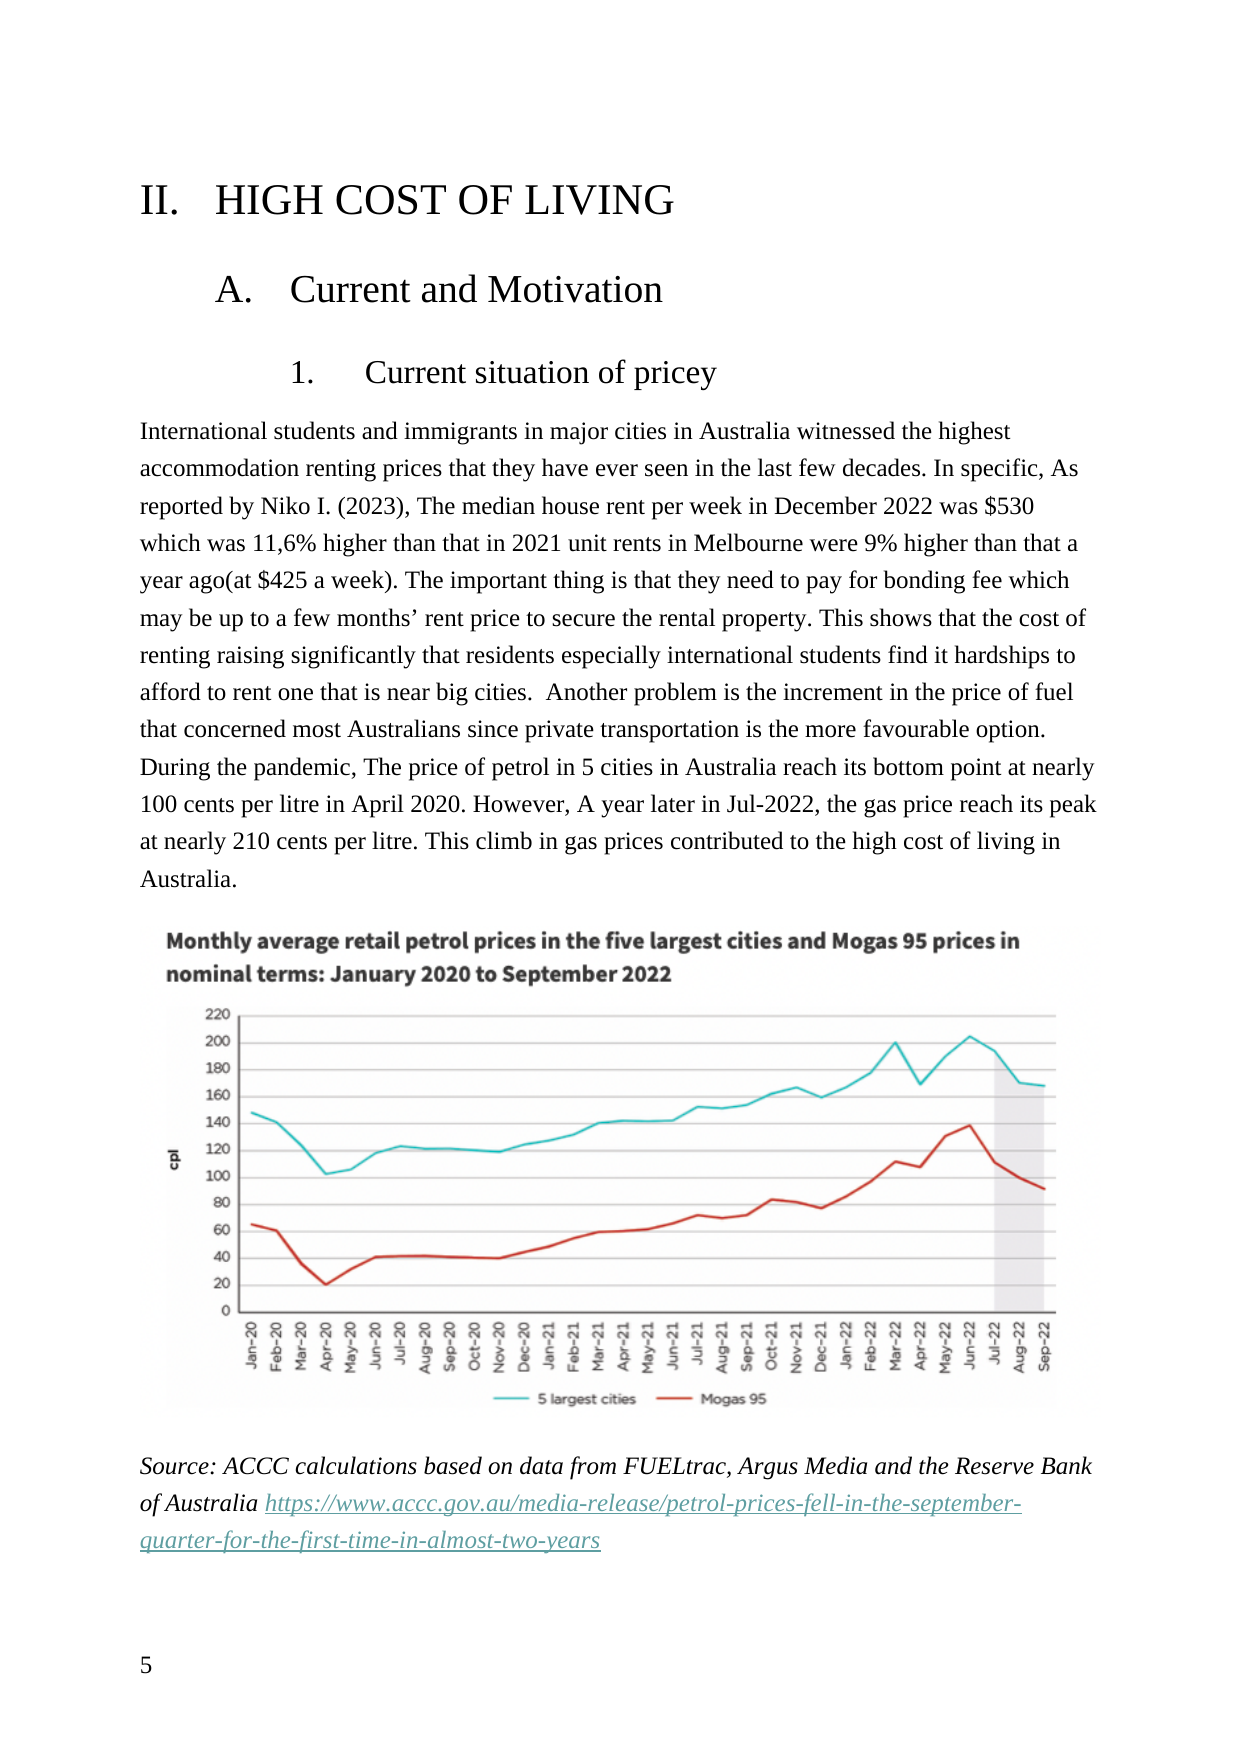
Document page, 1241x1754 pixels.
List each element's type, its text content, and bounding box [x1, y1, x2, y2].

subtitle Current and Motivation [214, 266, 1101, 311]
subtitle Current situation of pricey [289, 353, 1101, 391]
text Source: ACCC calculations based on data from FUELtrac, Argus Media and the Reserve Bank of Australia https://www.accc.gov.au/media-release/petrol-prices-fell-in-the-september-quarter-for-the-first-time-in-almost-two-years [139, 1451, 1101, 1554]
subtitle HIGH COST OF LIVING [139, 174, 1101, 224]
picture [139, 926, 1101, 1418]
text International students and immigrants in major cities in Australia witnessed the highest accommodation renting prices that they have ever seen in the last few decades. In specific, As reported by Niko I. (2023), The median house rent per week in December 2022 was $530 which was 11,6% higher than that in 2021 unit rents in Melbourne were 9% higher than that a year ago(at $425 a week). The important thing is that they need to pay for bonding fee which may be up to a few months’ rent price to secure the rental property. This shows that the cost of renting raising significantly that residents especially international students find it hardships to afford to rent one that is near big cities. Another problem is the increment in the price of fuel that concerned most Australians since private transportation is the more favourable option. During the pandemic, The price of petrol in 5 cities in Australia reach its bottom point at nearly 100 cents per litre in April 2020. However, A year later in Jul-2022, the gas price reach its peak at nearly 210 cents per litre. This climb in gas prices contributed to the high cost of living in Australia. [139, 416, 1101, 892]
